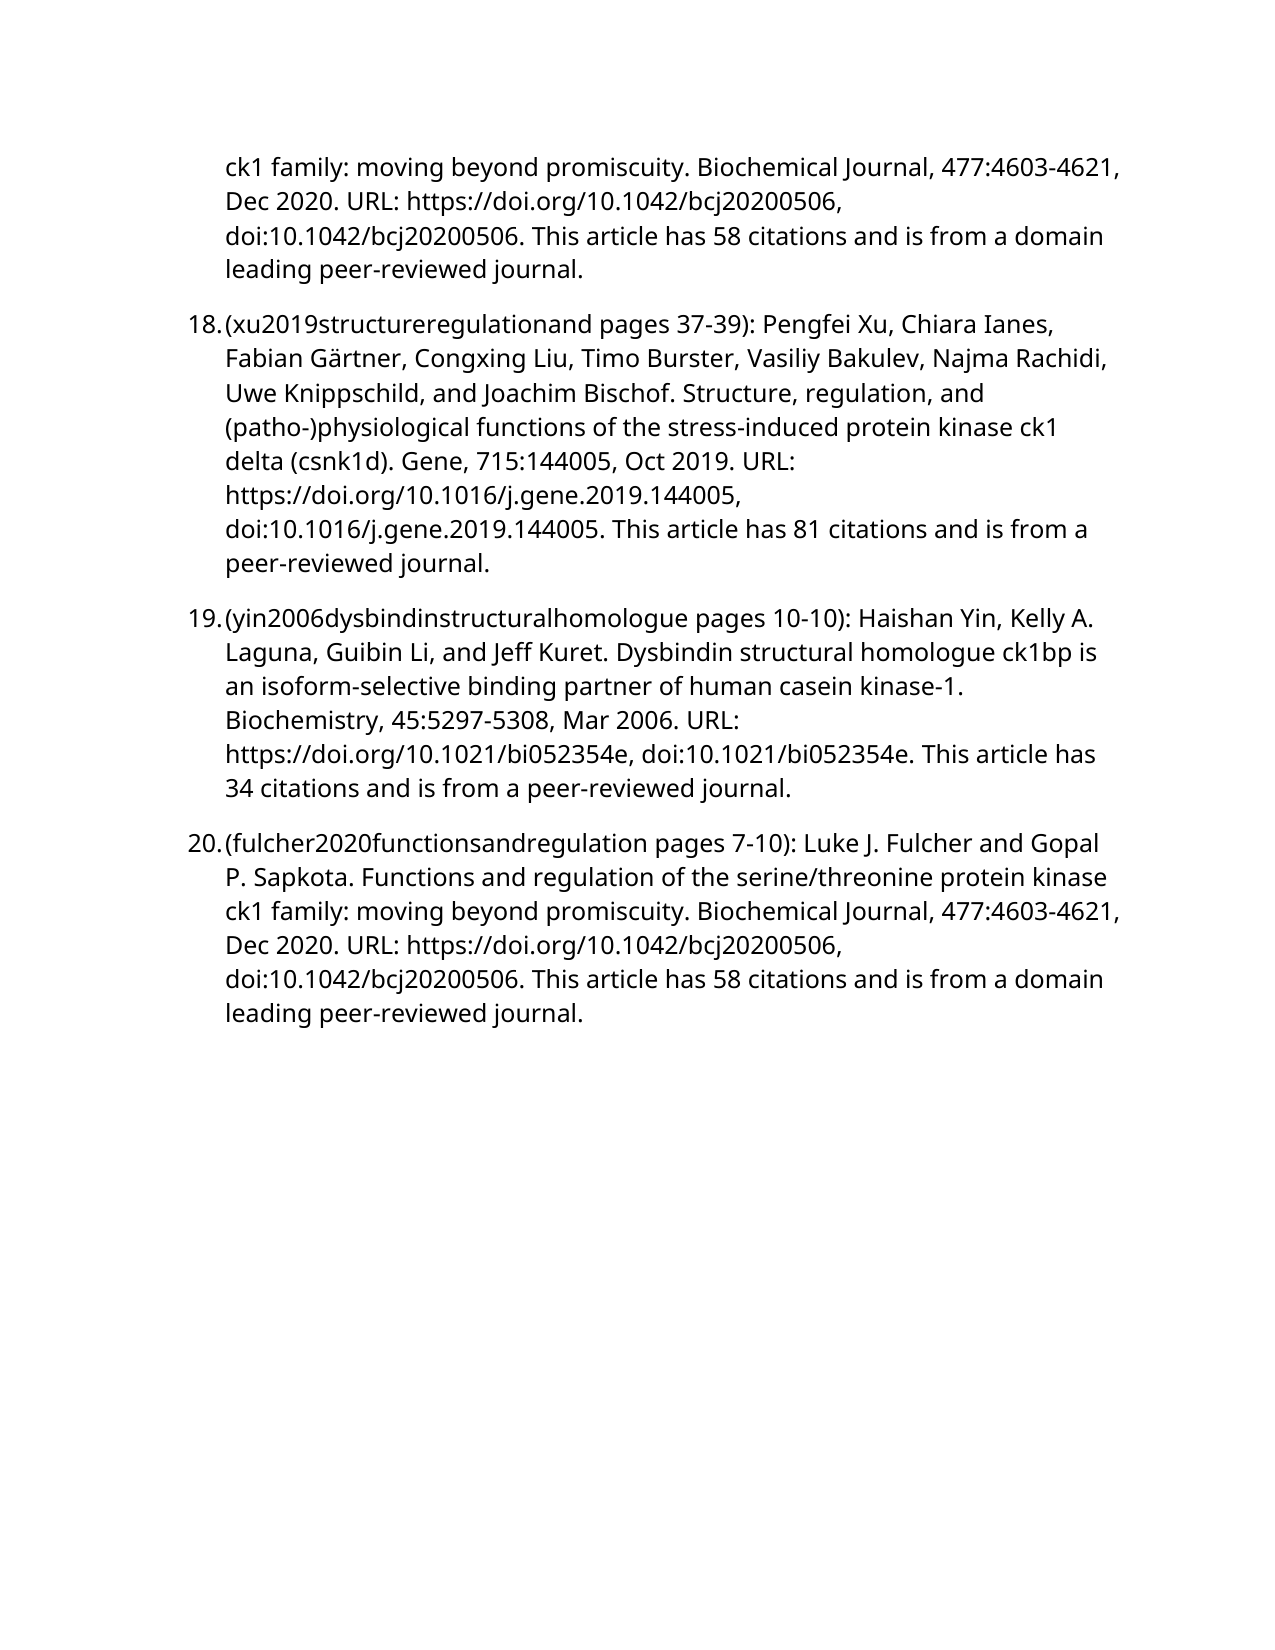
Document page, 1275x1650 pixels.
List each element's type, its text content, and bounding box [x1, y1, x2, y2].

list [187, 150, 1125, 286]
list (xu2019structureregulationand pages 37-39): Pengfei Xu, Chiara Ianes, Fabian Gärtner, Congxing Liu, Timo Burster, Vasiliy Bakulev, Najma Rachidi, Uwe Knippschild, and Joachim Bischof. Structure, regulation, and (patho-)physiological functions of the stress-induced protein kinase ck1 delta (csnk1d). Gene, 715:144005, Oct 2019. URL: https://doi.org/10.1016/j.gene.2019.144005, doi:10.1016/j.gene.2019.144005. This article has 81 citations and is from a peer-reviewed journal. [187, 307, 1125, 579]
list (yin2006dysbindinstructuralhomologue pages 10-10): Haishan Yin, Kelly A. Laguna, Guibin Li, and Jeff Kuret. Dysbindin structural homologue ck1bp is an isoform-selective binding partner of human casein kinase-1. Biochemistry, 45:5297-5308, Mar 2006. URL: https://doi.org/10.1021/bi052354e, doi:10.1021/bi052354e. This article has 34 citations and is from a peer-reviewed journal. [187, 600, 1125, 805]
list (fulcher2020functionsandregulation pages 7-10): Luke J. Fulcher and Gopal P. Sapkota. Functions and regulation of the serine/threonine protein kinase ck1 family: moving beyond promiscuity. Biochemical Journal, 477:4603-4621, Dec 2020. URL: https://doi.org/10.1042/bcj20200506, doi:10.1042/bcj20200506. This article has 58 citations and is from a domain leading peer-reviewed journal. [187, 826, 1125, 1030]
